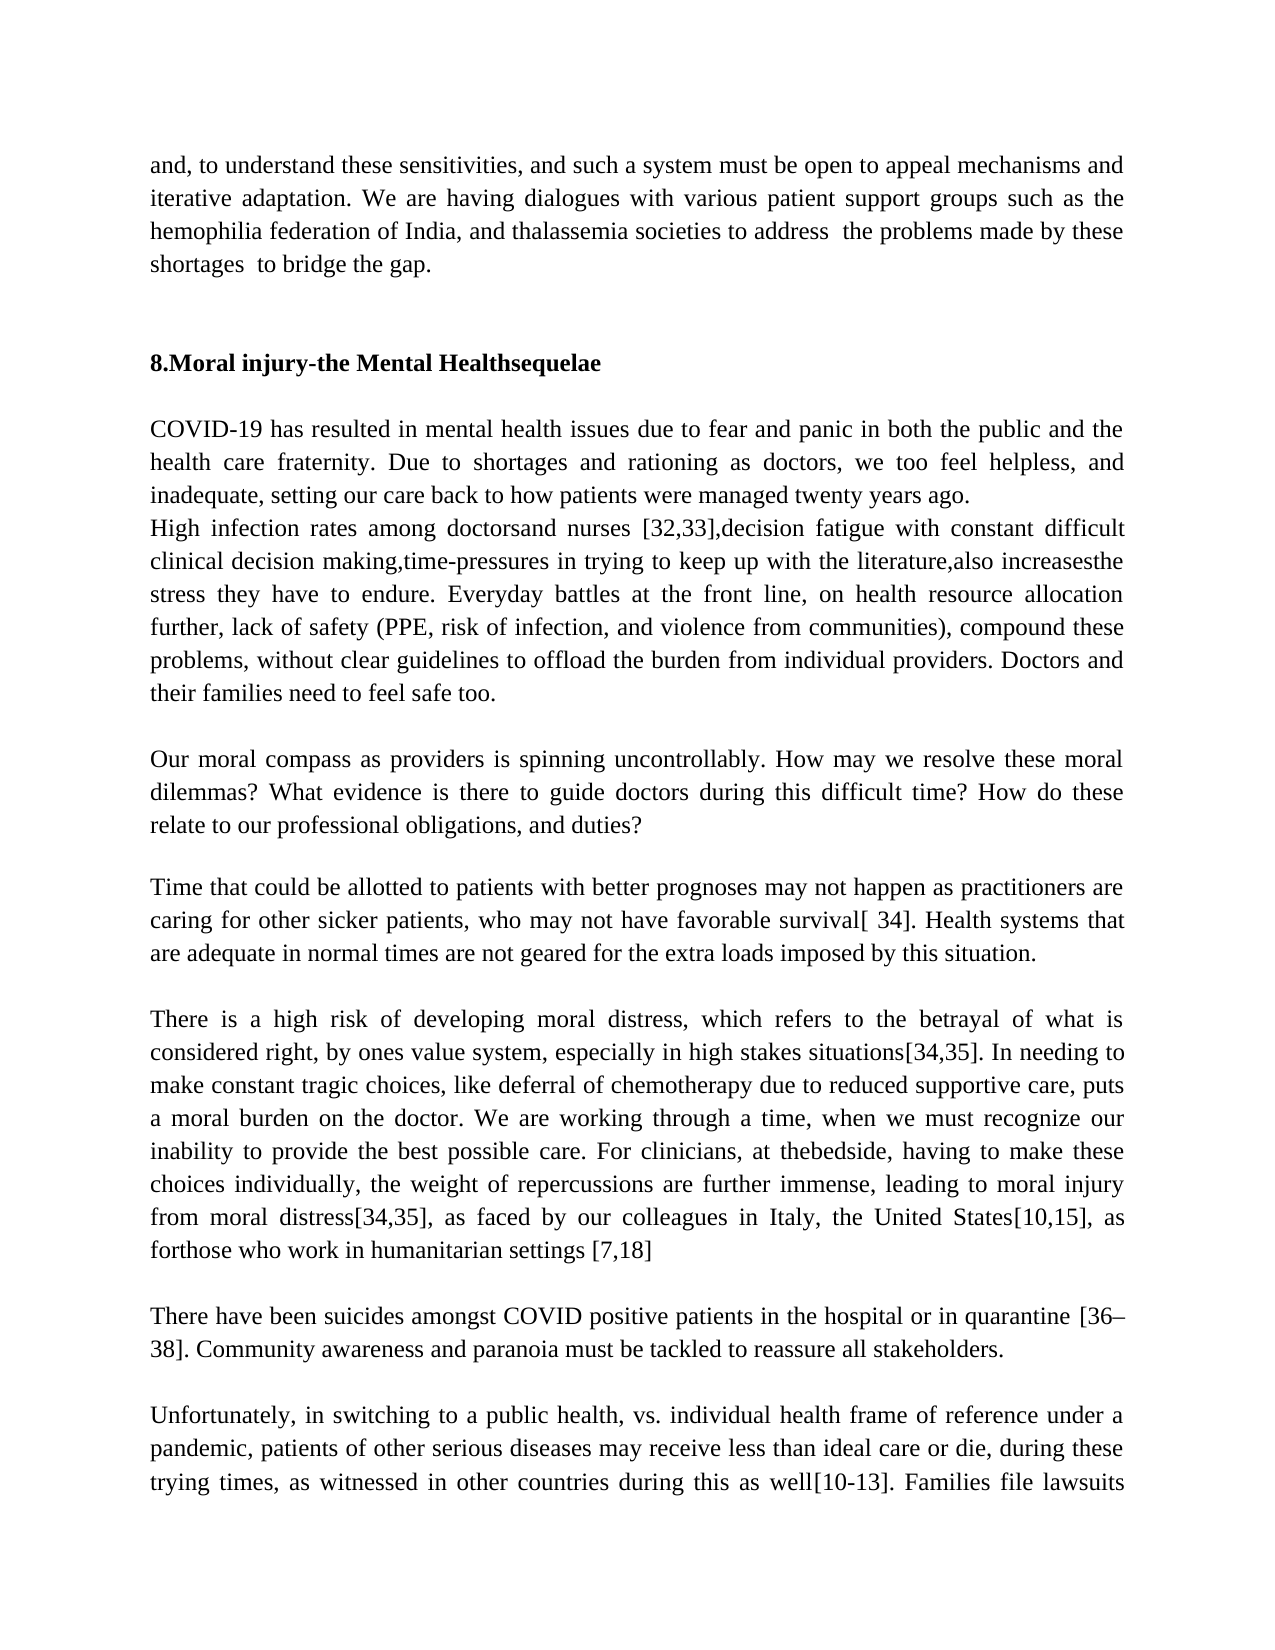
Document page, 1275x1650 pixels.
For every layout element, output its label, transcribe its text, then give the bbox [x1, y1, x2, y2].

text 8.Moral injury-the Mental Healthsequelae [150, 348, 1125, 377]
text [150, 1401, 1125, 1495]
text Our moral compass as providers is spinning uncontrollably. How may we resolve these moral dilemmas? What evidence is there to guide doctors during this difficult time? How do these relate to our professional obligations, and duties? [150, 744, 1125, 839]
text High infection rates among doctorsand nurses [32,33],decision fatigue with constant difficult clinical decision making,time-pressures in trying to keep up with the literature,also increasesthe stress they have to endure. Everyday battles at the front line, on health resource allocation further, lack of safety (PPE, risk of infection, and violence from communities), compound these problems, without clear guidelines to offload the burden from individual providers. Doctors and their families need to feel safe too. [150, 513, 1125, 707]
text There is a high risk of developing moral distress, which refers to the betrayal of what is considered right, by ones value system, especially in high stakes situations[34,35]. In needing to make constant tragic choices, like deferral of chemotherapy due to reduced supportive care, puts a moral burden on the doctor. We are working through a time, when we must recognize our inability to provide the best possible care. For clinicians, at thebedside, having to make these choices individually, the weight of repercussions are further immense, leading to moral injury from moral distress[34,35], as faced by our colleagues in Italy, the United States[10,15], as forthose who work in humanitarian settings [7,18] [150, 1004, 1125, 1264]
text Time that could be allotted to patients with better prognoses may not happen as practitioners are caring for other sicker patients, who may not have favorable survival[ 34]. Health systems that are adequate in normal times are not geared for the extra loads imposed by this situation. [150, 872, 1125, 967]
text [150, 150, 1125, 278]
text COVID-19 has resulted in mental health issues due to fear and panic in both the public and the health care fraternity. Due to shortages and rationing as doctors, we too feel helpless, and inadequate, setting our care back to how patients were managed twenty years ago. [150, 414, 1125, 509]
text There have been suicides amongst COVID positive patients in the hospital or in quarantine [36–38]. Community awareness and paranoia must be tackled to reassure all stakeholders. [150, 1301, 1125, 1363]
